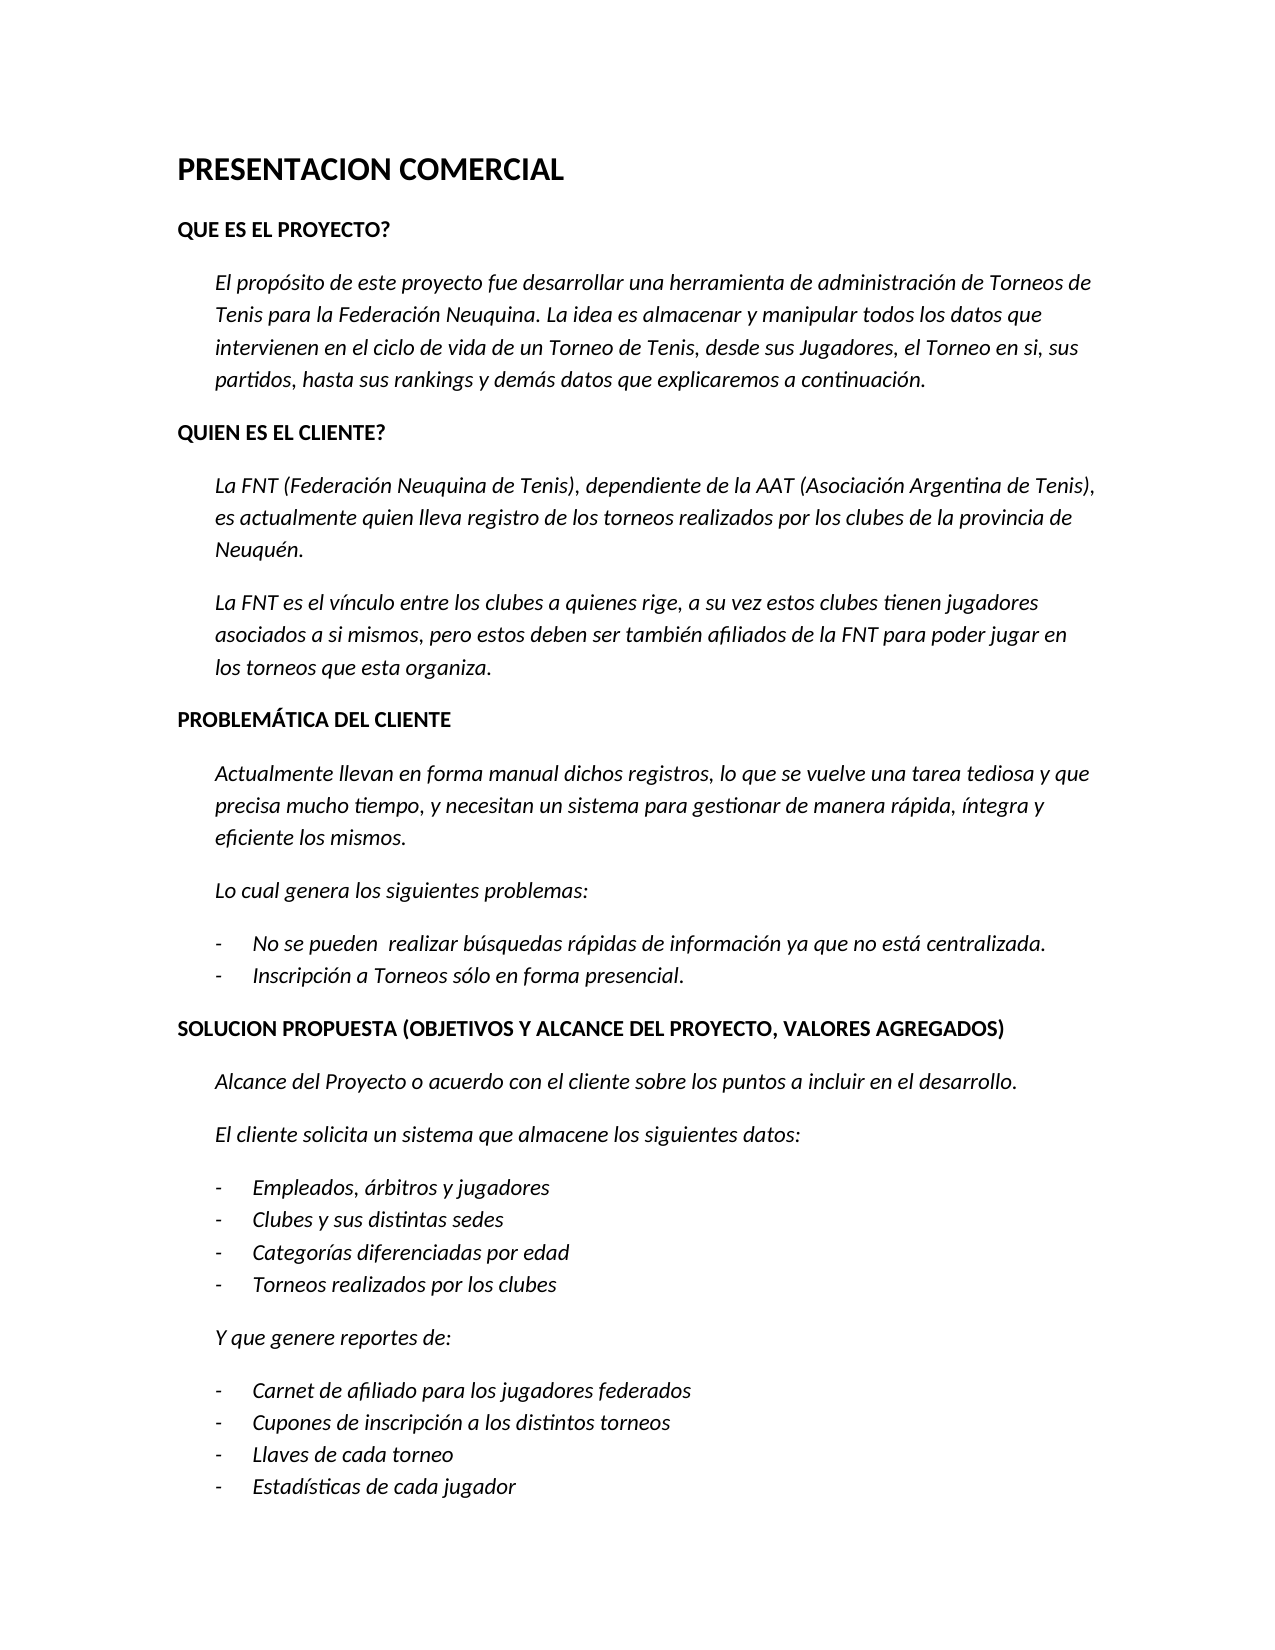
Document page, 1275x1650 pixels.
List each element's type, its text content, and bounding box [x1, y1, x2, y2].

list Carnet de afiliado para los jugadores federados [215, 1376, 1098, 1404]
list Clubes y sus distintas sedes [215, 1206, 1098, 1233]
text La FNT (Federación Neuquina de Tenis), dependiente de la AAT (Asociación Argentina de Tenis), es actualmente quien lleva registro de los torneos realizados por los clubes de la provincia de Neuquén. [215, 471, 1098, 563]
list Estadísticas de cada jugador [215, 1472, 1098, 1501]
list Cupones de inscripción a los distintos torneos [215, 1408, 1098, 1436]
list Categorías diferenciadas por edad [215, 1238, 1098, 1266]
text PROBLEMÁTICA DEL CLIENTE [177, 706, 1098, 734]
text Y que genere reportes de: [215, 1323, 1098, 1351]
text El propósito de este proyecto fue desarrollar una herramienta de administración de Torneos de Tenis para la Federación Neuquina. La idea es almacenar y manipular todos los datos que intervienen en el ciclo de vida de un Torneo de Tenis, desde sus Jugadores, el Torneo en si, sus partidos, hasta sus rankings y demás datos que explicaremos a continuación. [215, 268, 1098, 393]
list Torneos realizados por los clubes [215, 1270, 1098, 1298]
list Empleados, árbitros y jugadores [215, 1173, 1098, 1201]
list Inscripción a Torneos sólo en forma presencial. [215, 961, 1098, 989]
text Lo cual genera los siguientes problemas: [215, 876, 1098, 904]
text Actualmente llevan en forma manual dichos registros, lo que se vuelve una tarea tediosa y que precisa mucho tiempo, y necesitan un sistema para gestionar de manera rápida, íntegra y eficiente los mismos. [215, 759, 1098, 851]
text Alcance del Proyecto o acuerdo con el cliente sobre los puntos a incluir en el desarrollo. [215, 1067, 1098, 1095]
text QUE ES EL PROYECTO? [177, 215, 1098, 243]
text El cliente solicita un sistema que almacene los siguientes datos: [215, 1120, 1098, 1148]
text QUIEN ES EL CLIENTE? [177, 418, 1098, 446]
text La FNT es el vínculo entre los clubes a quienes rige, a su vez estos clubes tienen jugadores asociados a si mismos, pero estos deben ser también afiliados de la FNT para poder jugar en los torneos que esta organiza. [215, 588, 1098, 681]
list Llaves de cada torneo [215, 1440, 1098, 1468]
text PRESENTACION COMERCIAL [177, 148, 1098, 188]
text SOLUCION PROPUESTA (OBJETIVOS Y ALCANCE DEL PROYECTO, VALORES AGREGADOS) [177, 1014, 1098, 1042]
list No se pueden realizar búsquedas rápidas de información ya que no está centralizada. [215, 929, 1098, 957]
